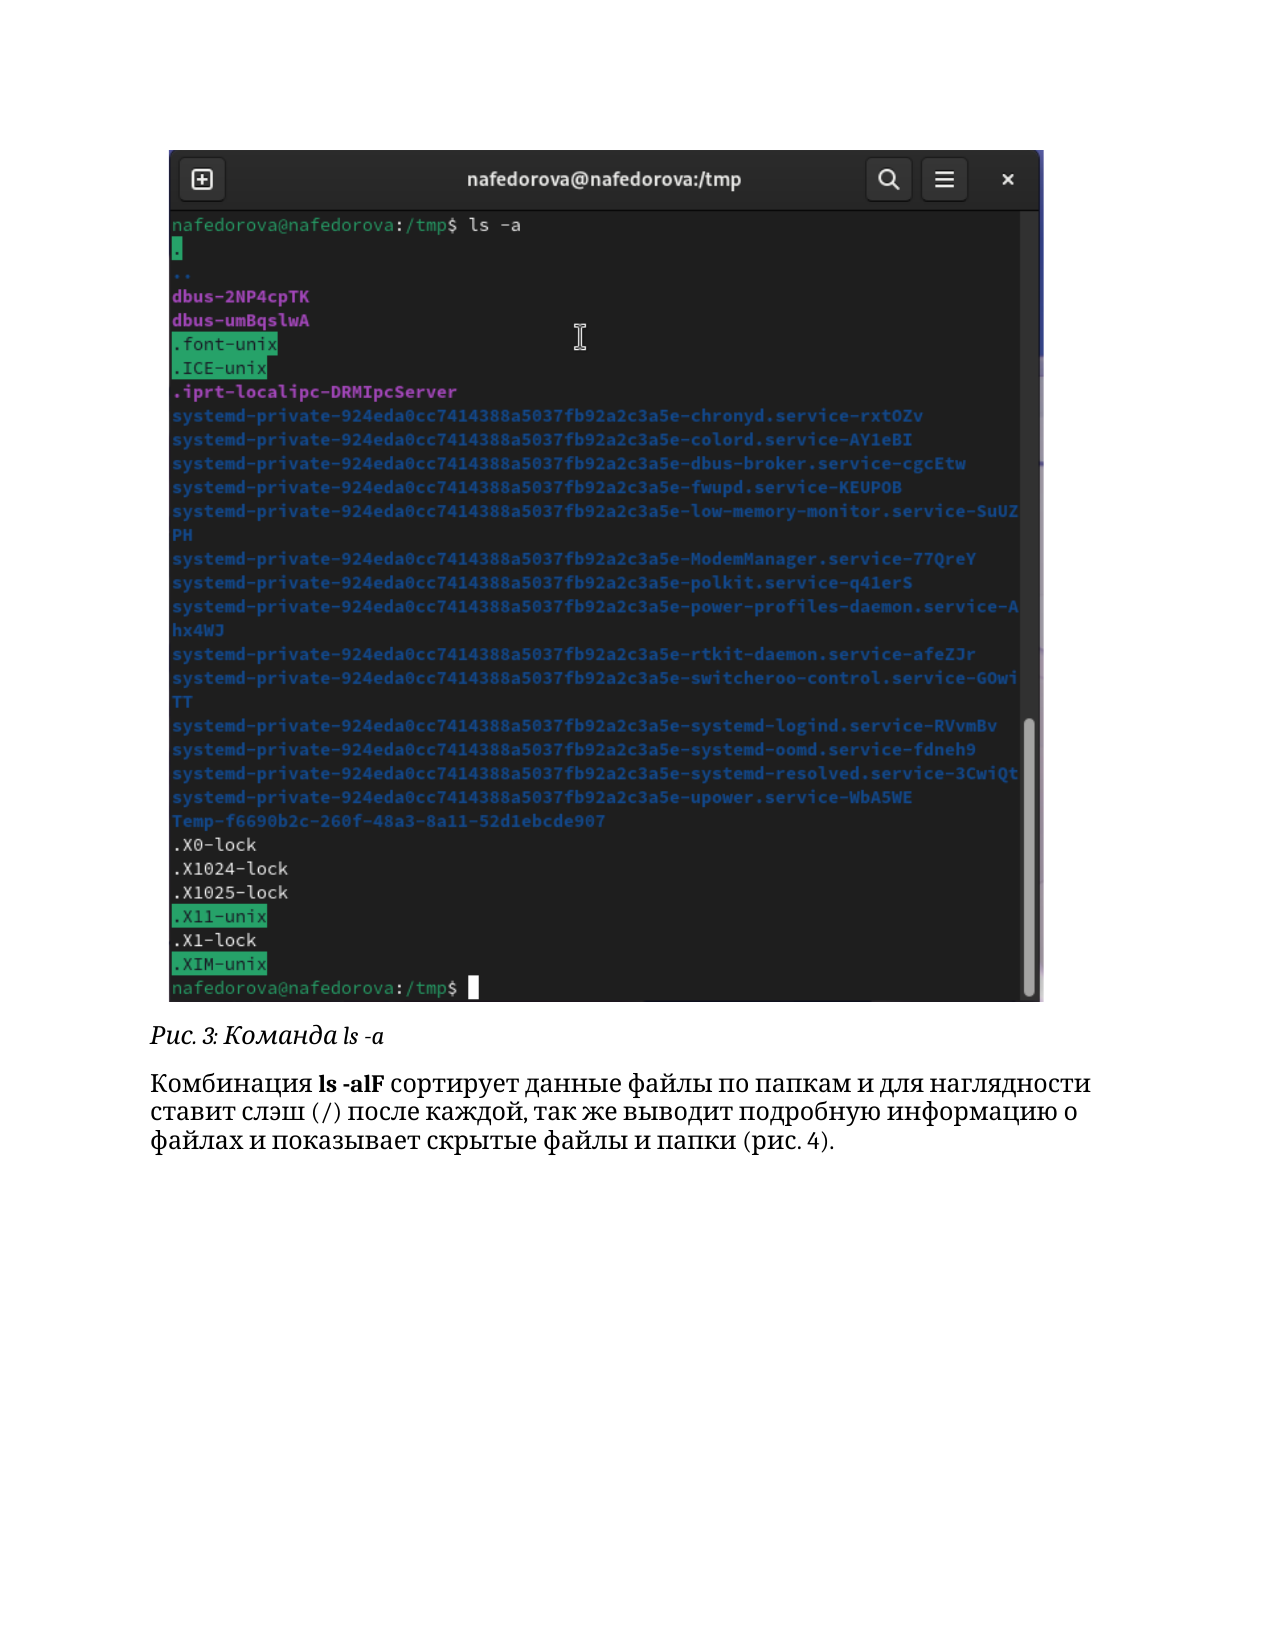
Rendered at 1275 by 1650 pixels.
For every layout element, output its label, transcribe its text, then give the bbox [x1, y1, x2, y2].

text Рис. 3: Команда ls -a [150, 1022, 1125, 1051]
picture [168, 150, 1044, 1002]
text Комбинация ls -alF сортирует данные файлы по папкам и для наглядности ставит слэш (/) после каждой, так же выводит подробную информацию о файлах и показывает скрытые файлы и папки (рис. 4). [150, 1069, 1125, 1156]
